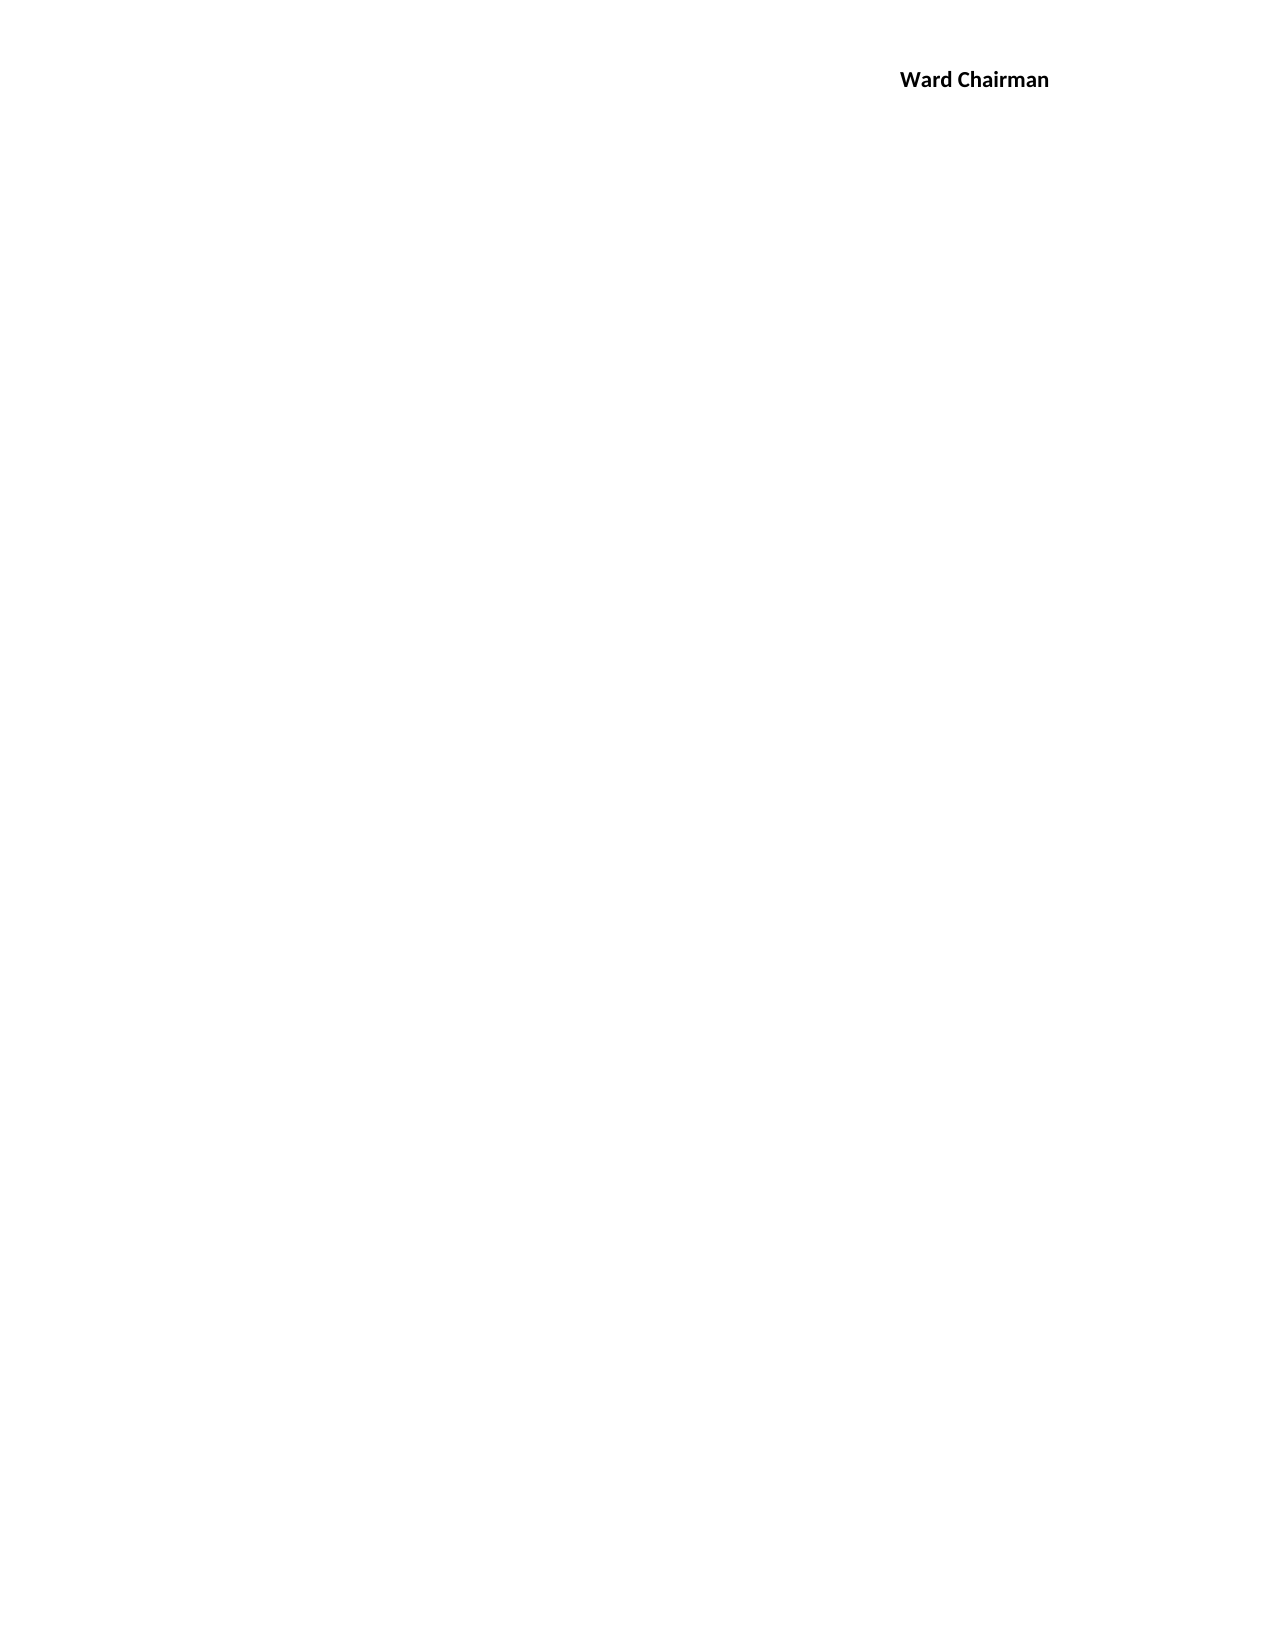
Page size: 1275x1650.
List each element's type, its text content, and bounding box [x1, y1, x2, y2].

text Ward Chairman [150, 66, 1237, 94]
